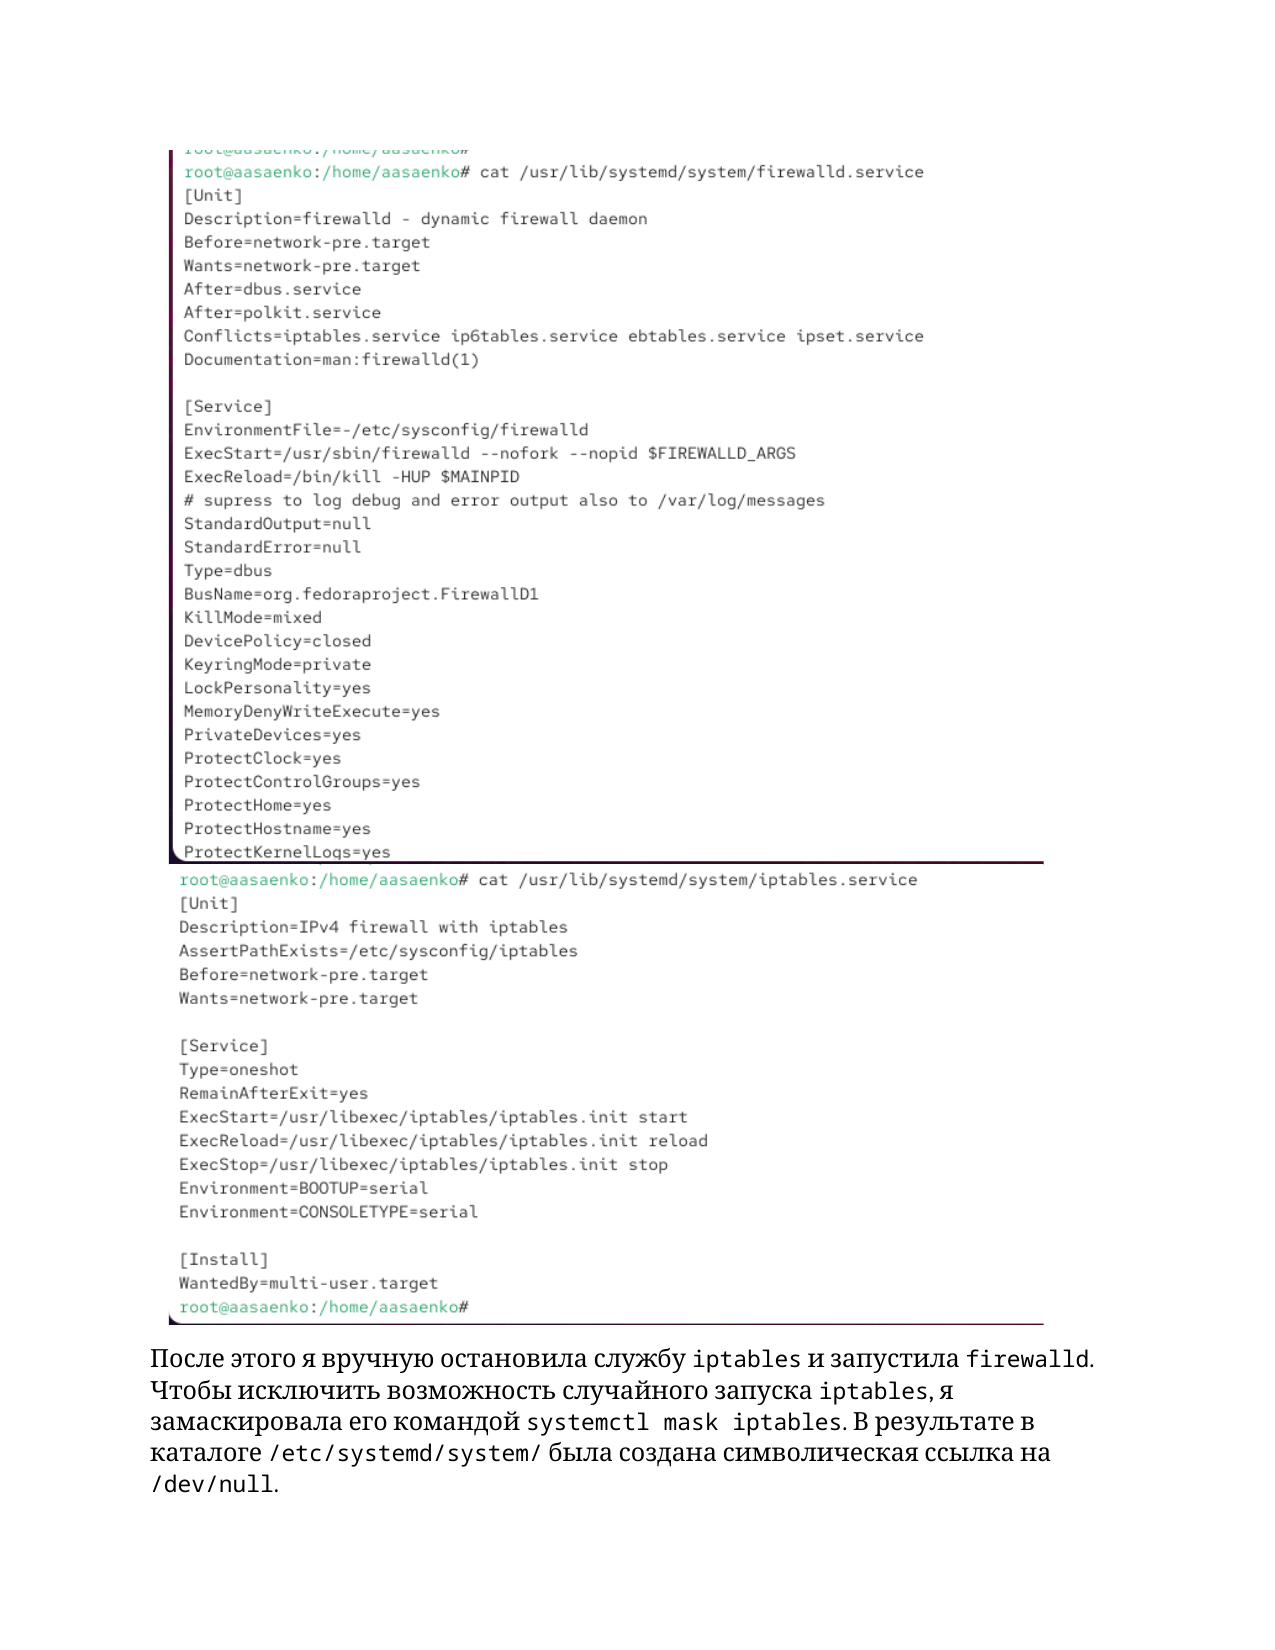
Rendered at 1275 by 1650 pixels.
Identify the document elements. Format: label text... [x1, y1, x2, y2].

picture [168, 150, 1044, 1325]
text После этого я вручную остановила службу iptables и запустила firewalld. Чтобы исключить возможность случайного запуска iptables, я замаскировала его командой systemctl mask iptables. В результате в каталоге /etc/systemd/system/ была создана символическая ссылка на /dev/null. [150, 1343, 1125, 1500]
